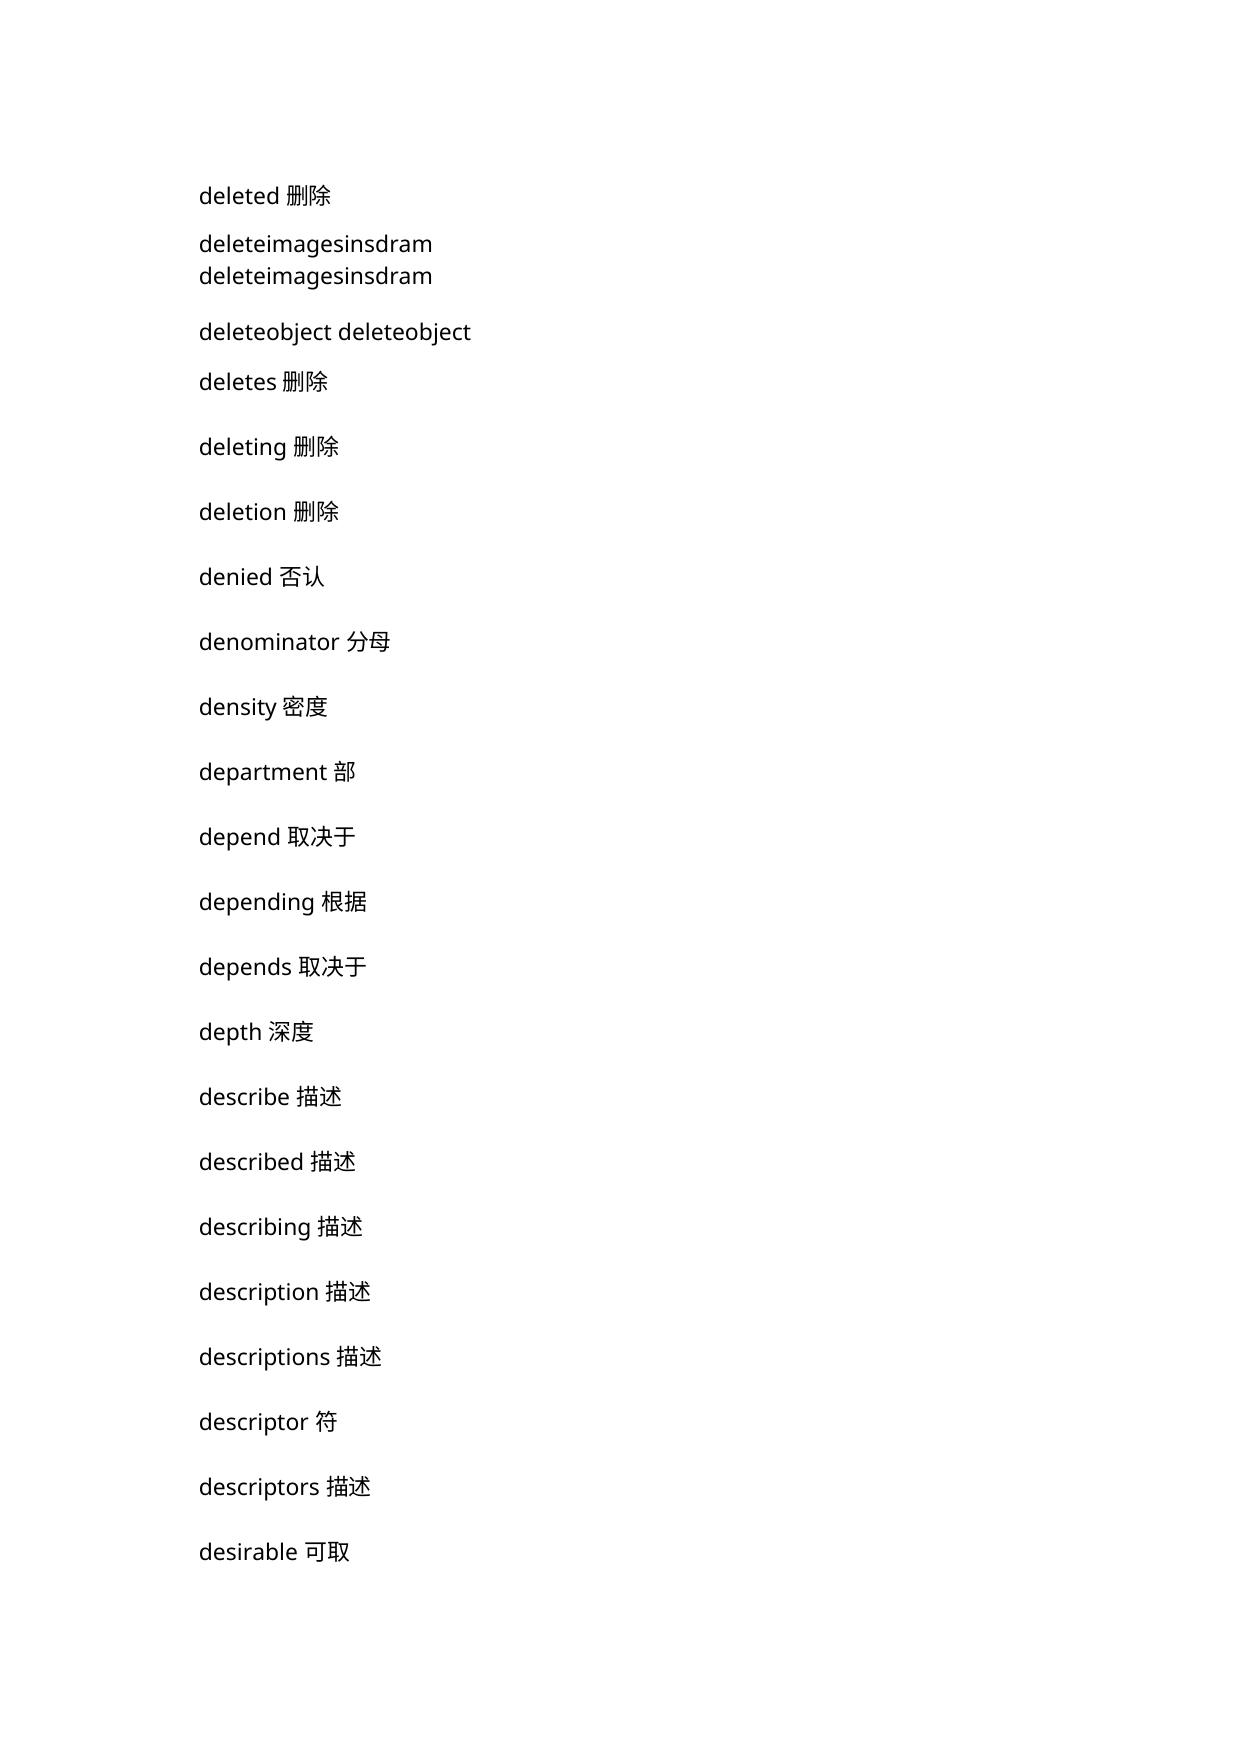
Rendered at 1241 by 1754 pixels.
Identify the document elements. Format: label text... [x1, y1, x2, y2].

table_cell deleteobject deleteobject [188, 292, 549, 348]
table_cell depends 取决于 [188, 933, 549, 998]
table_cell denied 否认 [188, 543, 549, 608]
table_cell department 部 [188, 738, 549, 803]
table_cell depend 取决于 [188, 803, 549, 868]
table_cell deleteimagesinsdram deleteimagesinsdram [188, 227, 549, 292]
table_cell description 描述 [188, 1258, 549, 1323]
table_cell descriptors 描述 [188, 1453, 549, 1518]
table_cell descriptions 描述 [188, 1323, 549, 1388]
table_cell depth 深度 [188, 998, 549, 1063]
table_cell describe 描述 [188, 1063, 549, 1128]
table_cell descriptor 符 [188, 1388, 549, 1453]
table_cell density 密度 [188, 673, 549, 738]
table_cell deletion 删除 [188, 478, 549, 543]
table_cell depending 根据 [188, 868, 549, 933]
table_cell deleting 删除 [188, 413, 549, 478]
table_cell describing 描述 [188, 1193, 549, 1258]
table_cell described 描述 [188, 1128, 549, 1193]
table_cell denominator 分母 [188, 608, 549, 673]
table_cell desirable 可取 [188, 1518, 549, 1583]
table_cell deleted 删除 [188, 162, 549, 227]
table_cell deletes 删除 [188, 348, 549, 413]
